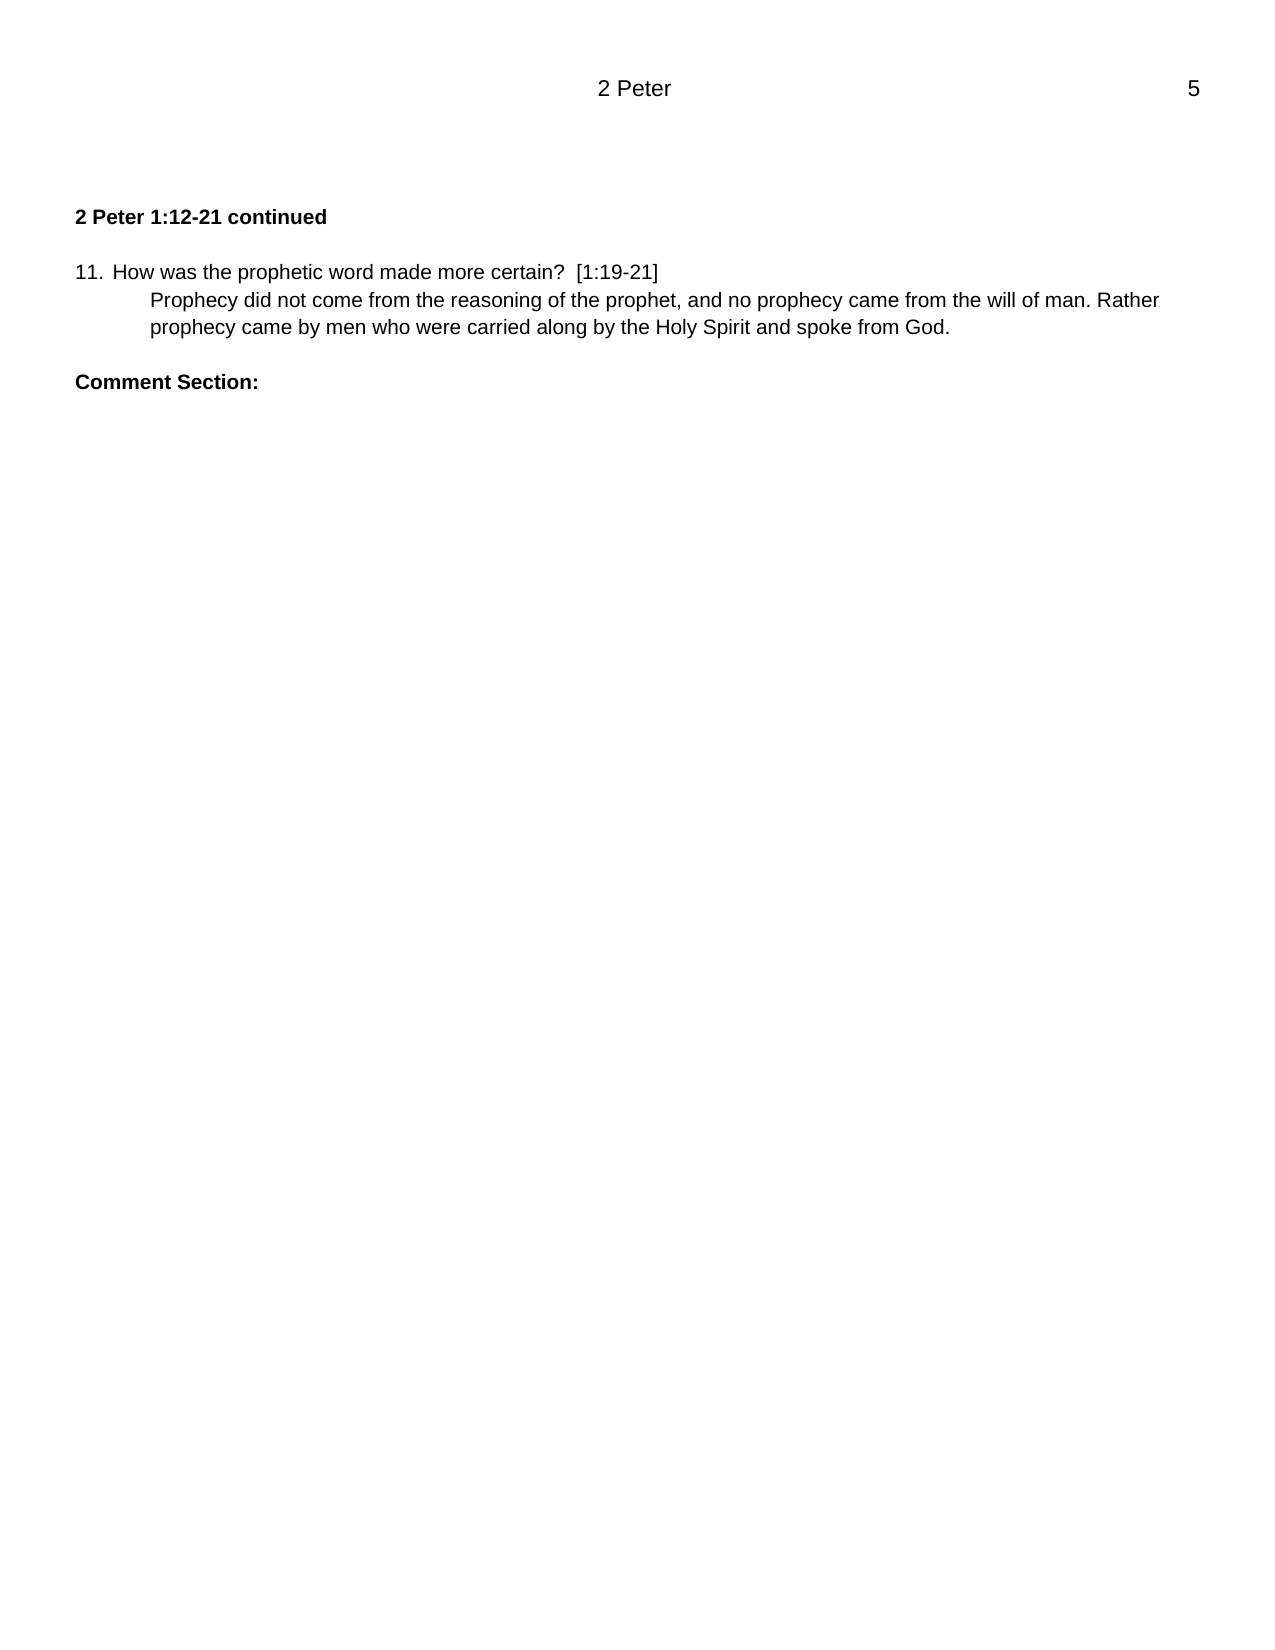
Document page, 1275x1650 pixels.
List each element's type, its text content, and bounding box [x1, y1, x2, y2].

text Comment Section: [75, 370, 1200, 394]
list How was the prophetic word made more certain? [1:19-21] [75, 260, 1200, 284]
text Prophecy did not come from the reasoning of the prophet, and no prophecy came from the will of man. Rather prophecy came by men who were carried along by the Holy Spirit and spoke from God. [150, 287, 1200, 339]
text 2 Peter 1:12-21 continued [75, 205, 1200, 229]
